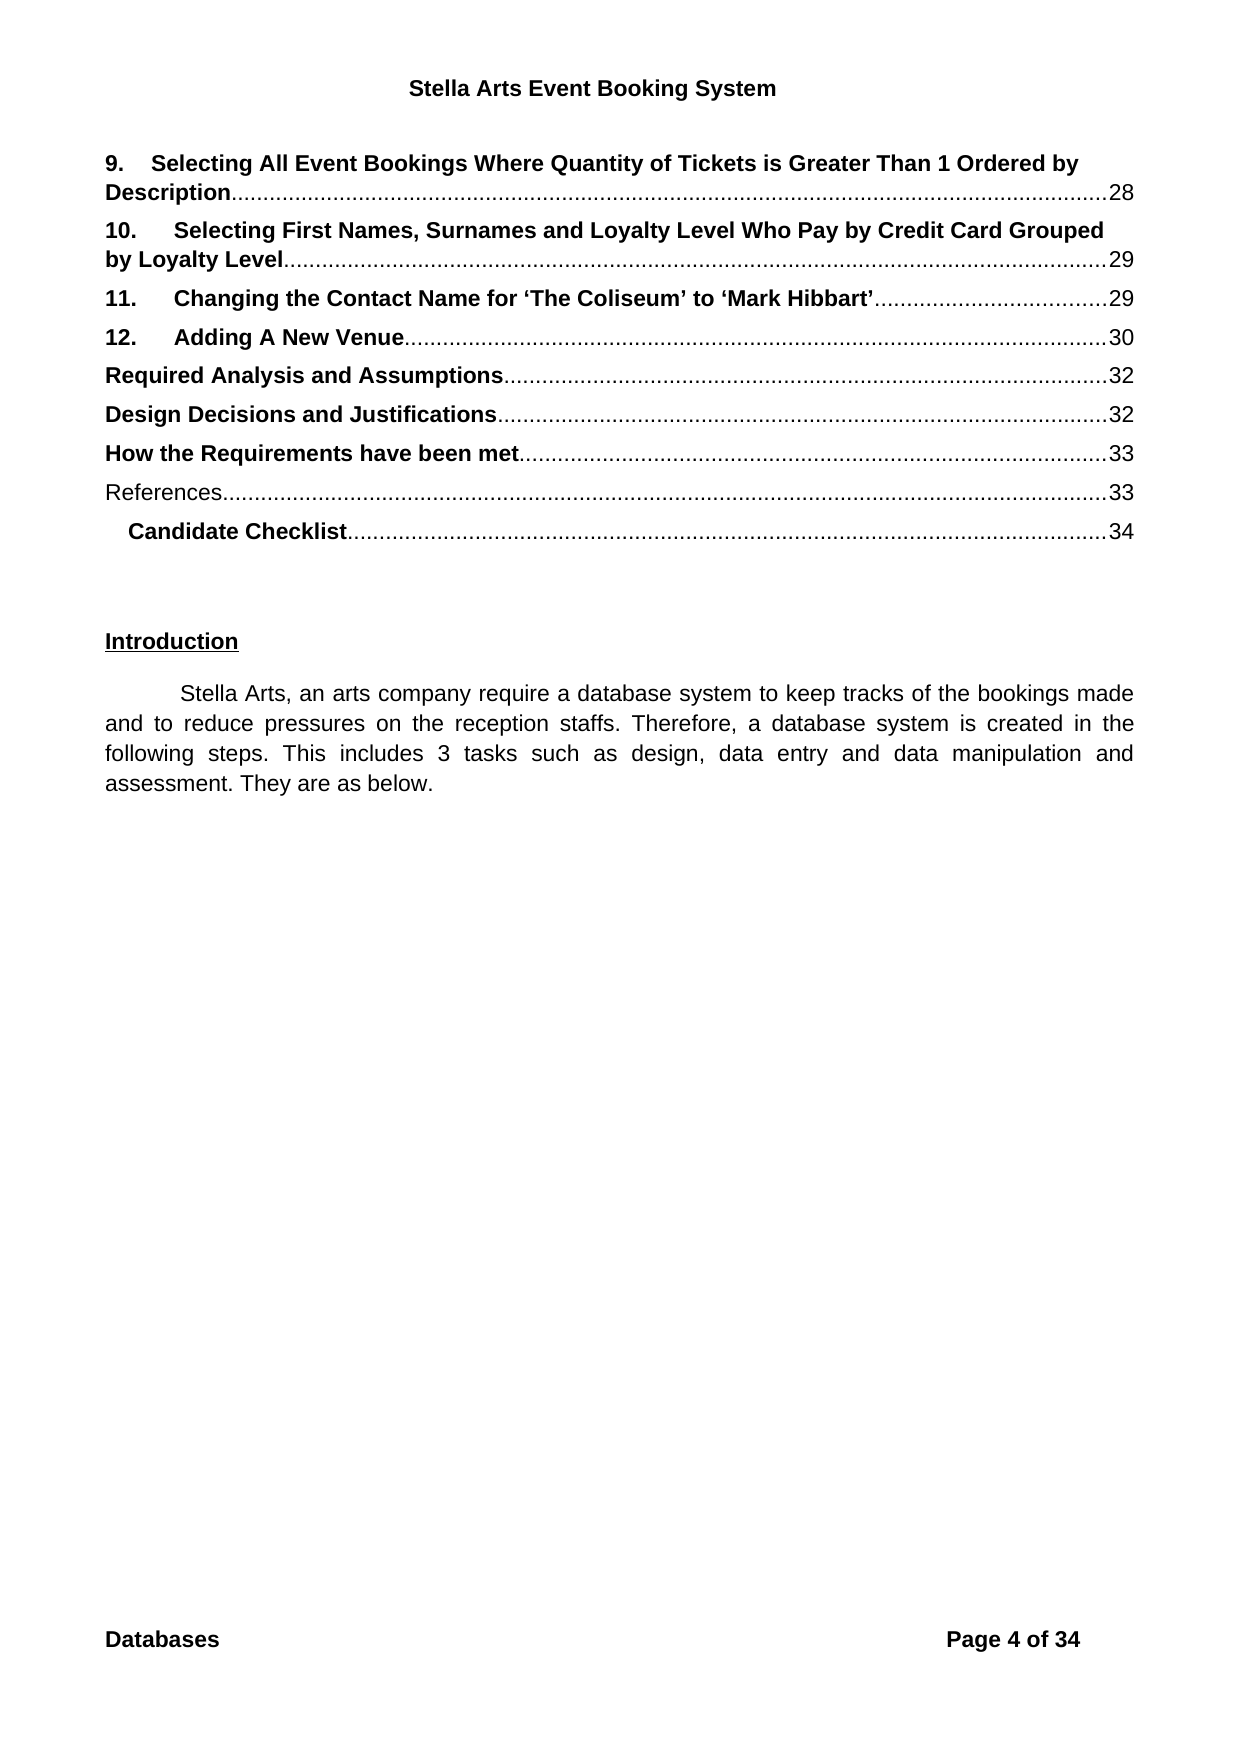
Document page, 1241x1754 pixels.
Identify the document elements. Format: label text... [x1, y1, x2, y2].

text Introduction [105, 628, 1135, 654]
text Stella Arts, an arts company require a database system to keep tracks of the bookings made and to reduce pressures on the reception staffs. Therefore, a database system is created in the following steps. This includes 3 tasks such as design, data entry and data manipulation and assessment. They are as below. [105, 679, 1135, 797]
